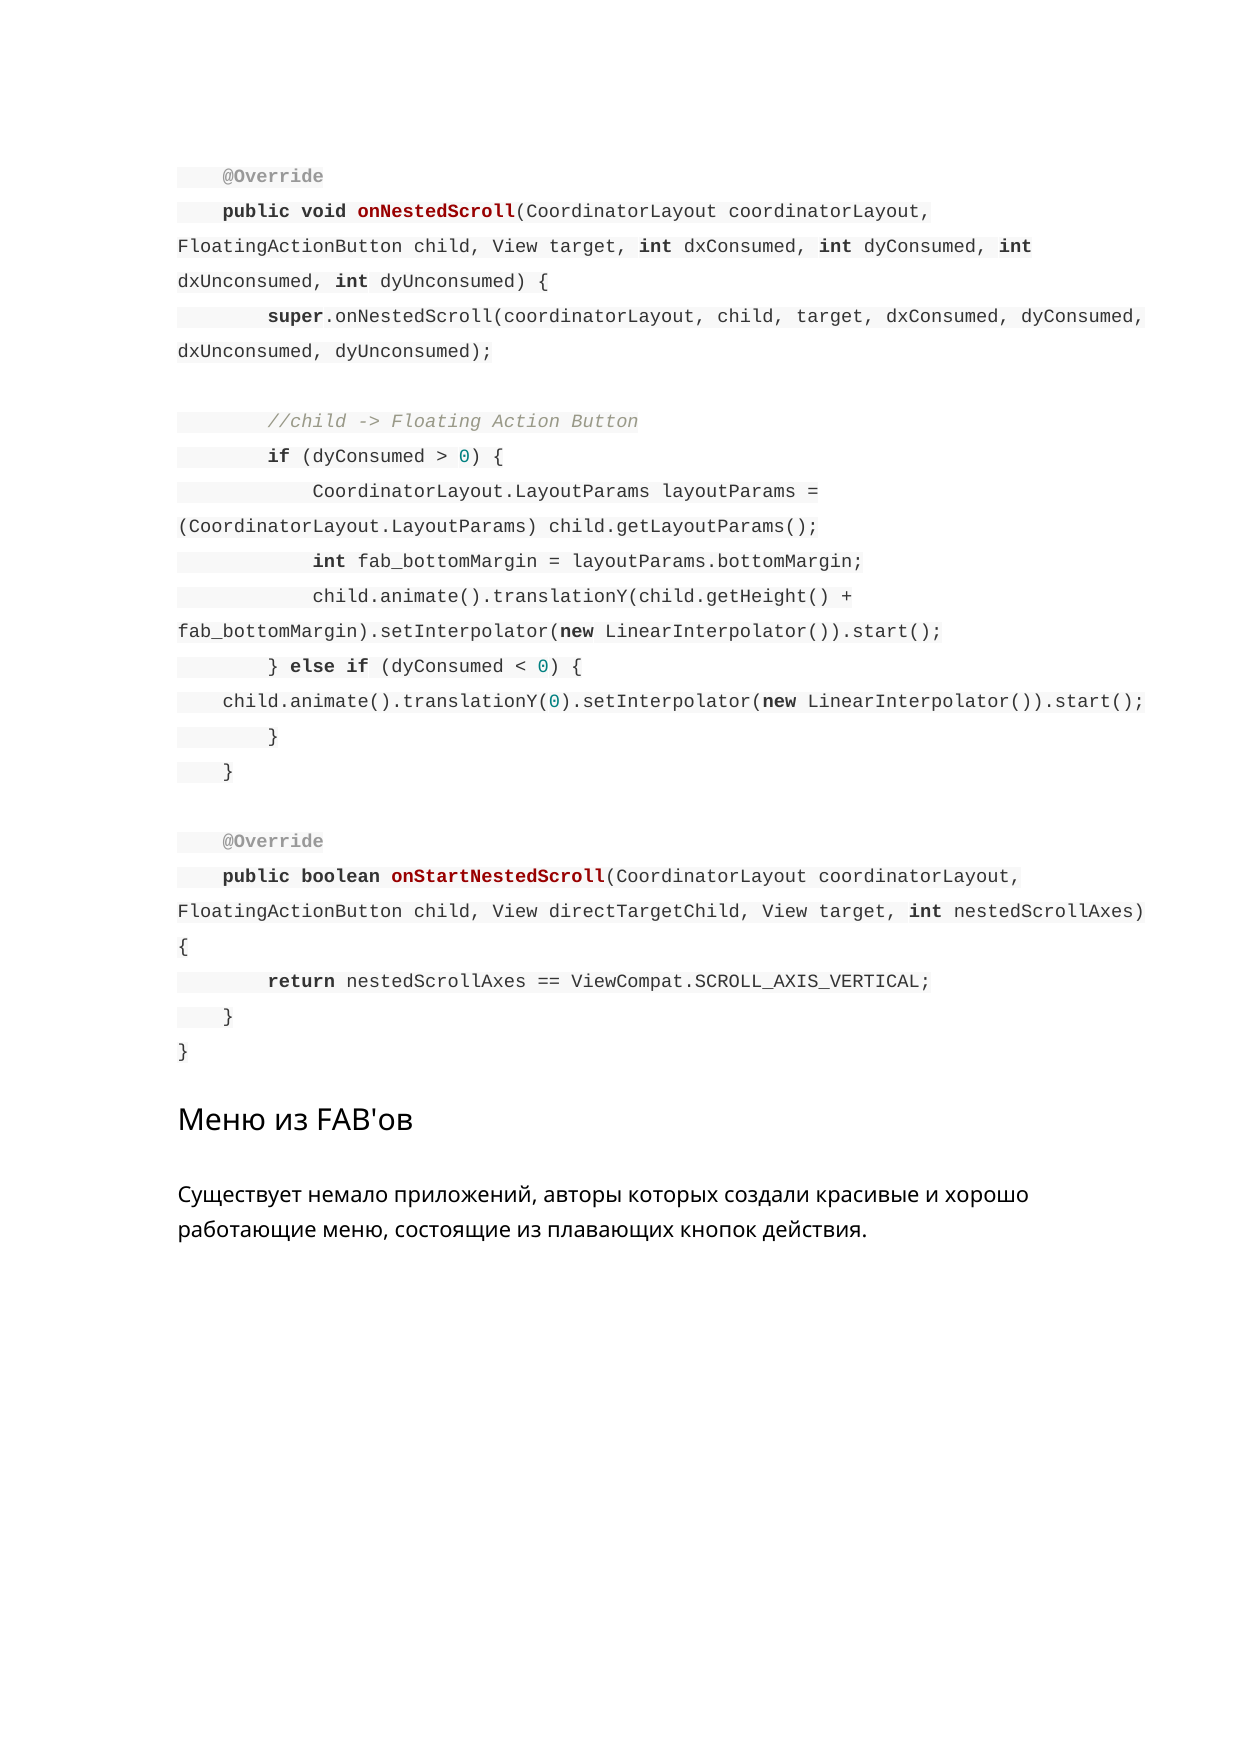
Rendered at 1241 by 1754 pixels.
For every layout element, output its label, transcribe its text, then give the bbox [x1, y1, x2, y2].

text public void onNestedScroll(CoordinatorLayout coordinatorLayout, FloatingActionButton child, View target, int dxConsumed, int dyConsumed, int dxUnconsumed, int dyUnconsumed) { [177, 188, 1152, 293]
text child.animate().translationY(0).setInterpolator(new LinearInterpolator()).start(); [177, 678, 1152, 713]
text } [177, 1028, 1152, 1063]
text public boolean onStartNestedScroll(CoordinatorLayout coordinatorLayout, FloatingActionButton child, View directTargetChild, View target, int nestedScrollAxes) { [177, 853, 1152, 958]
text if (dyConsumed > 0) { [177, 433, 1152, 468]
text } [177, 748, 1152, 783]
text Меню из FAB'ов [177, 1098, 1152, 1139]
text return nestedScrollAxes == ViewCompat.SCROLL_AXIS_VERTICAL; [177, 958, 1152, 993]
text } else if (dyConsumed < 0) { [177, 643, 1152, 678]
text int fab_bottomMargin = layoutParams.bottomMargin; [177, 538, 1152, 573]
text @Override [177, 818, 1152, 853]
text CoordinatorLayout.LayoutParams layoutParams = (CoordinatorLayout.LayoutParams) child.getLayoutParams(); [177, 468, 1152, 538]
text //child -> Floating Action Button [177, 398, 1152, 433]
text @Override [177, 153, 1152, 188]
text child.animate().translationY(child.getHeight() + fab_bottomMargin).setInterpolator(new LinearInterpolator()).start(); [177, 573, 1152, 643]
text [177, 1139, 1152, 1279]
text } [177, 713, 1152, 748]
text super.onNestedScroll(coordinatorLayout, child, target, dxConsumed, dyConsumed, dxUnconsumed, dyUnconsumed); [177, 293, 1152, 363]
text } [177, 993, 1152, 1028]
